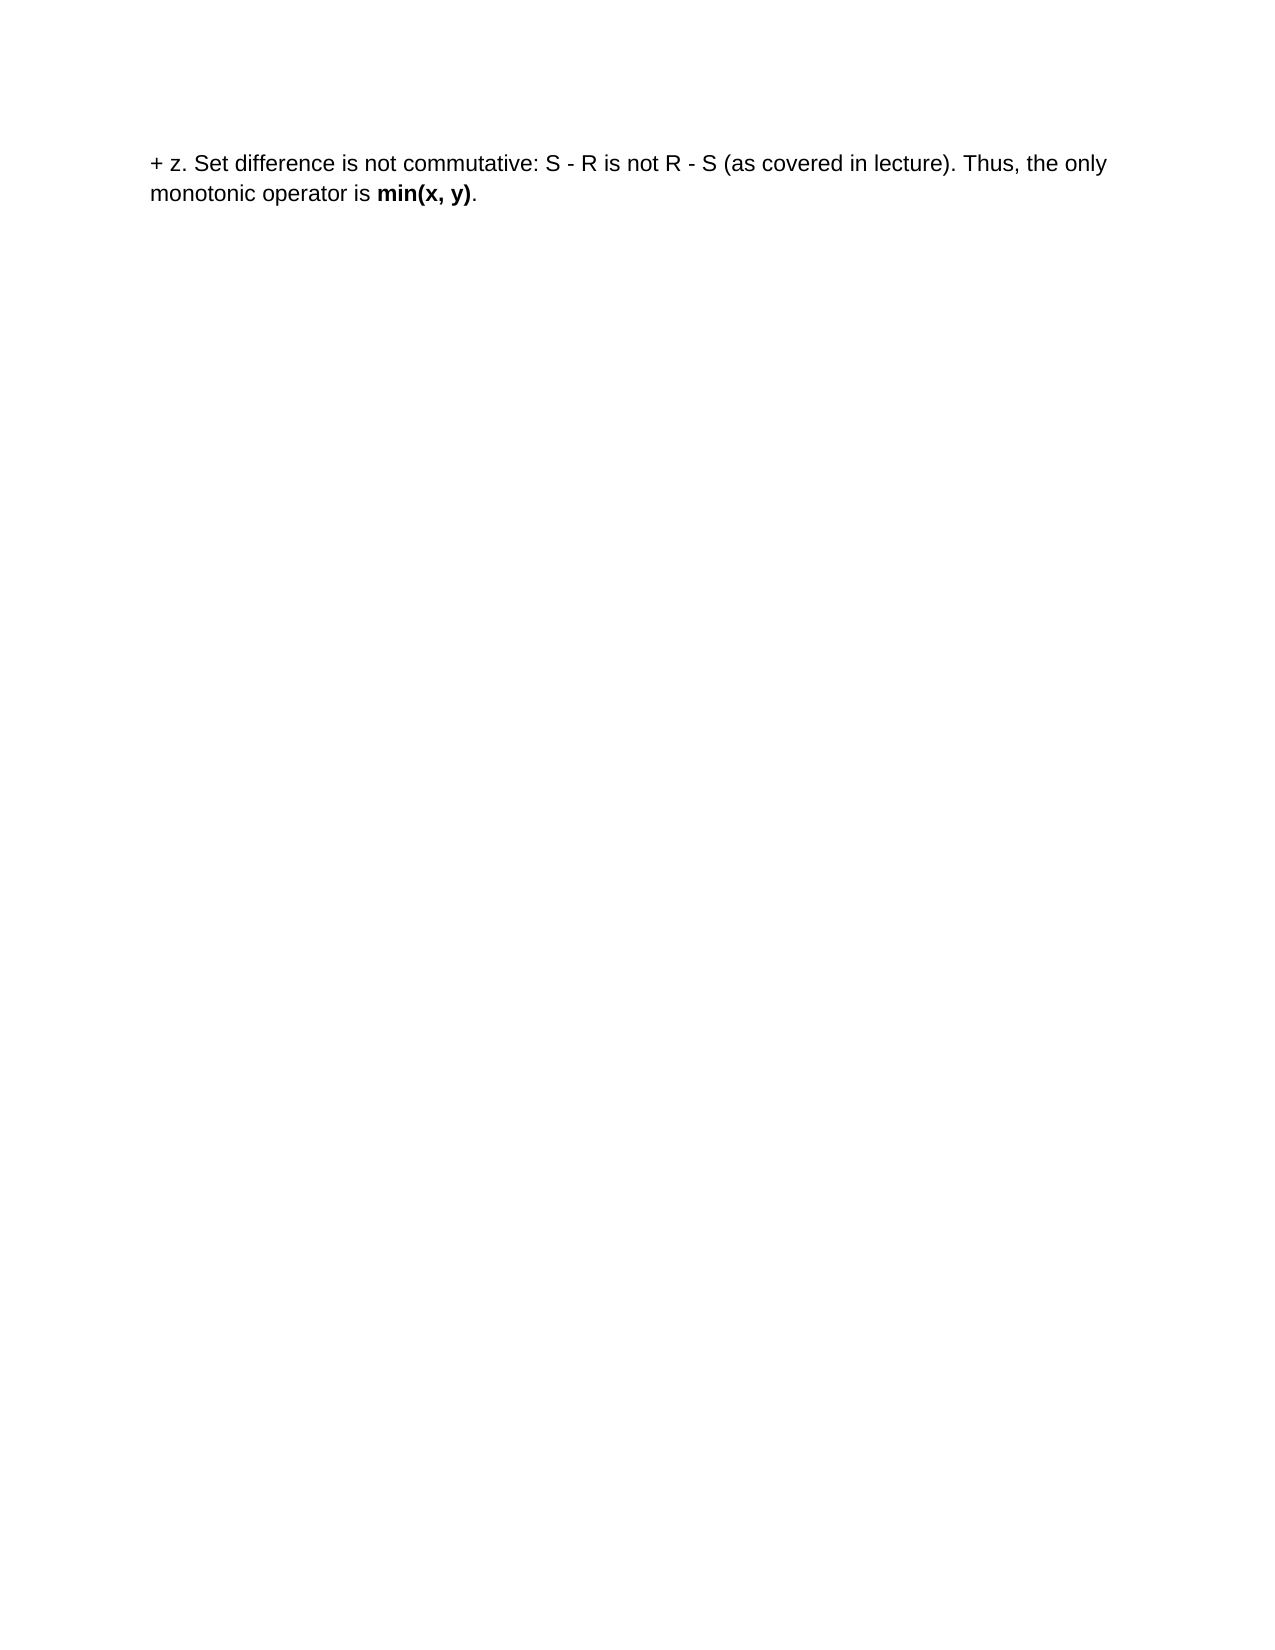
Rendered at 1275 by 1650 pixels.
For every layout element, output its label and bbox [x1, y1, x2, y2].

text [150, 150, 1125, 207]
